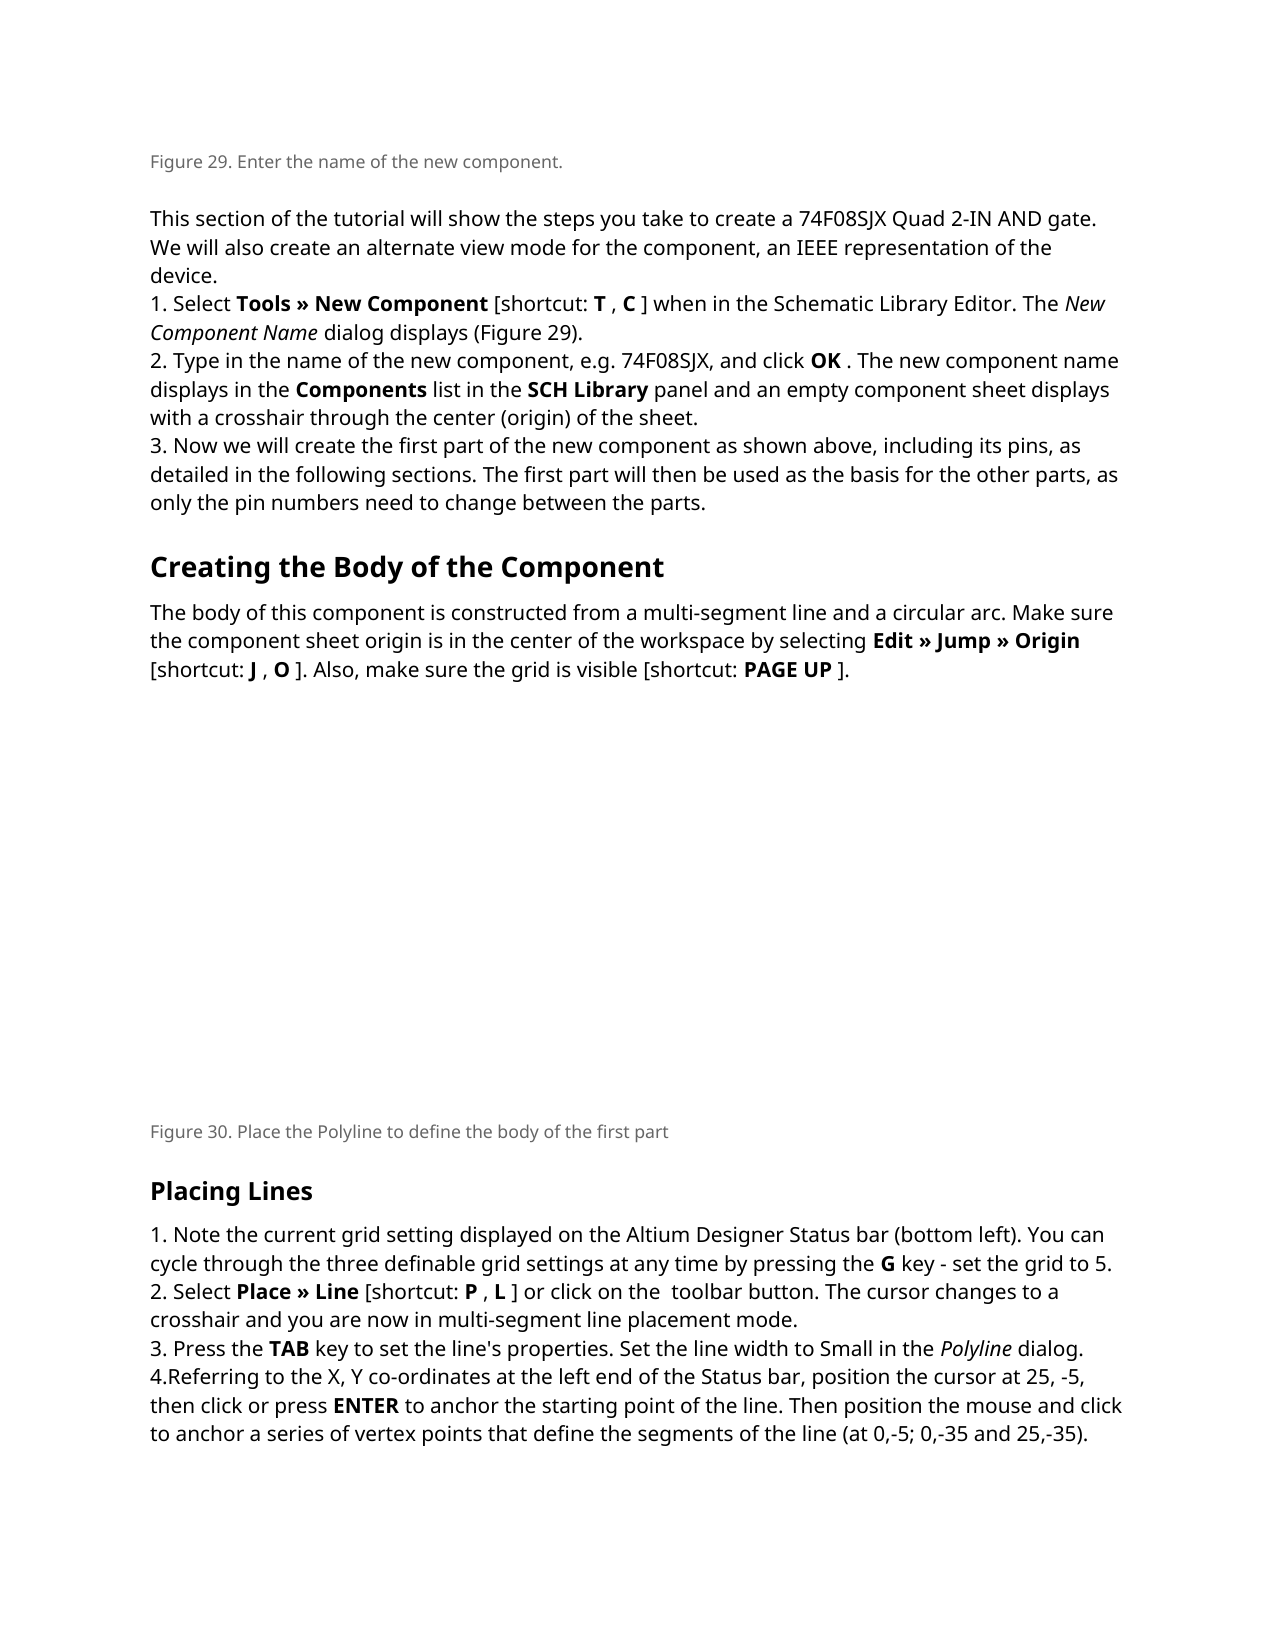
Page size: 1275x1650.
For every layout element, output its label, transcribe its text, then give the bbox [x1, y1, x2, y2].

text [150, 1220, 1125, 1448]
text Figure 30. Place the Polyline to define the body of the first part [150, 1119, 1125, 1144]
text Placing Lines [150, 1174, 1125, 1208]
text Figure 29. Enter the name of the new component. [150, 150, 1125, 174]
text Creating the Body of the Component [150, 547, 1125, 585]
text The body of this component is constructed from a multi-segment line and a circular arc. Make sure the component sheet origin is in the center of the workspace by selecting Edit » Jump » Origin [shortcut: J , O ]. Also, make sure the grid is visible [shortcut: PAGE UP ]. [150, 598, 1125, 683]
text This section of the tutorial will show the steps you take to create a 74F08SJX Quad 2-IN AND gate. We will also create an alternate view mode for the component, an IEEE representation of the device. 1. Select Tools » New Component [shortcut: T , C ] when in the Schematic Library Editor. The New Component Name dialog displays (Figure 29). 2. Type in the name of the new component, e.g. 74F08SJX, and click OK . The new component name displays in the Components list in the SCH Library panel and an empty component sheet displays with a crosshair through the center (origin) of the sheet. 3. Now we will create the first part of the new component as shown above, including its pins, as detailed in the following sections. The first part will then be used as the basis for the other parts, as only the pin numbers need to change between the parts. [150, 204, 1125, 517]
